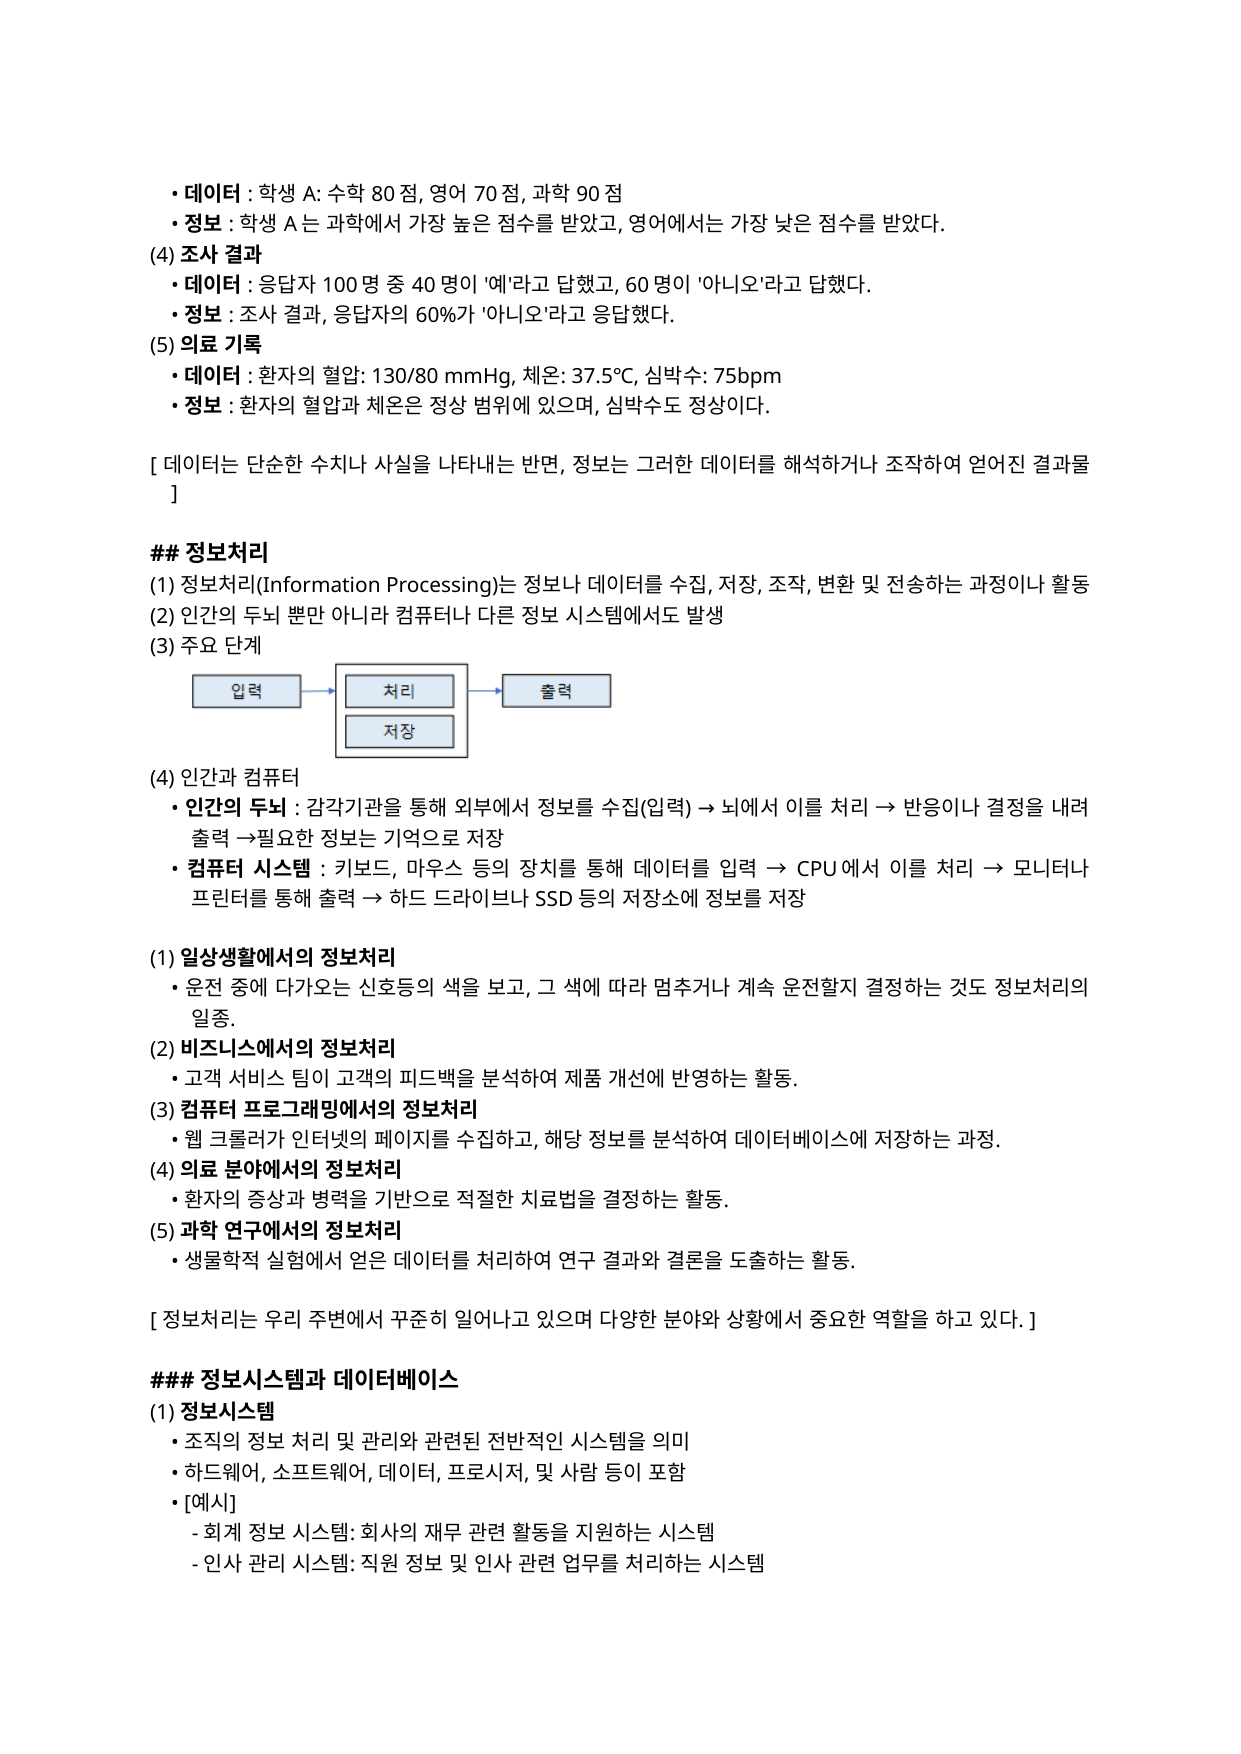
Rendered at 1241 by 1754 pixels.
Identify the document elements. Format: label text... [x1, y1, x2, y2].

text • 인간의 두뇌 : 감각기관을 통해 외부에서 정보를 수집(입력) → 뇌에서 이를 처리 → 반응이나 결정을 내려 출력 →필요한 정보는 기억으로 저장 [171, 792, 1090, 852]
text [ 정보처리는 우리 주변에서 꾸준히 일어나고 있으며 다양한 분야와 상황에서 중요한 역할을 하고 있다. ] [150, 1303, 1090, 1333]
text ## 정보처리 [150, 535, 1090, 569]
text (1) 정보시스템 [150, 1395, 1090, 1426]
text • 컴퓨터 시스템 : 키보드, 마우스 등의 장치를 통해 데이터를 입력 → CPU에서 이를 처리 → 모니터나 프린터를 통해 출력 → 하드 드라이브나 SSD 등의 저장소에 정보를 저장 [171, 852, 1090, 913]
text (2) 비즈니스에서의 정보처리 [150, 1032, 1090, 1062]
text (4) 조사 결과 [150, 238, 1090, 268]
picture [191, 659, 614, 762]
text (3) 주요 단계 [150, 629, 1090, 659]
text (4) 인간과 컴퓨터 [150, 761, 1090, 792]
text (5) 과학 연구에서의 정보처리 [150, 1214, 1090, 1244]
text • 정보 : 조사 결과, 응답자의 60%가 '아니오'라고 응답했다. [171, 298, 1090, 329]
text ### 정보시스템과 데이터베이스 [150, 1362, 1090, 1395]
text (2) 인간의 두뇌 뿐만 아니라 컴퓨터나 다른 정보 시스템에서도 발생 [150, 599, 1090, 629]
text - 회계 정보 시스템: 회사의 재무 관련 활동을 지원하는 시스템 [171, 1516, 1090, 1547]
text • 운전 중에 다가오는 신호등의 색을 보고, 그 색에 따라 멈추거나 계속 운전할지 결정하는 것도 정보처리의 일종. [171, 972, 1090, 1032]
text • 정보 : 학생 A는 과학에서 가장 높은 점수를 받았고, 영어에서는 가장 낮은 점수를 받았다. [171, 207, 1090, 238]
text • 데이터 : 환자의 혈압: 130/80 mmHg, 체온: 37.5℃, 심박수: 75bpm [171, 359, 1090, 389]
text (4) 의료 분야에서의 정보처리 [150, 1153, 1090, 1184]
text (3) 컴퓨터 프로그래밍에서의 정보처리 [150, 1093, 1090, 1123]
text • 정보 : 환자의 혈압과 체온은 정상 범위에 있으며, 심박수도 정상이다. [171, 389, 1090, 420]
text • 조직의 정보 처리 및 관리와 관련된 전반적인 시스템을 의미 [171, 1426, 1090, 1456]
text • 데이터 : 학생 A: 수학 80점, 영어 70점, 과학 90점 [171, 177, 1090, 207]
text • 생물학적 실험에서 얻은 데이터를 처리하여 연구 결과와 결론을 도출하는 활동. [171, 1244, 1090, 1275]
text (1) 정보처리(Information Processing)는 정보나 데이터를 수집, 저장, 조작, 변환 및 전송하는 과정이나 활동 [150, 569, 1090, 599]
text • 웹 크롤러가 인터넷의 페이지를 수집하고, 해당 정보를 분석하여 데이터베이스에 저장하는 과정. [171, 1123, 1090, 1153]
text • 하드웨어, 소프트웨어, 데이터, 프로시저, 및 사람 등이 포함 [171, 1456, 1090, 1486]
text • 환자의 증상과 병력을 기반으로 적절한 치료법을 결정하는 활동. [171, 1184, 1090, 1214]
text - 인사 관리 시스템: 직원 정보 및 인사 관련 업무를 처리하는 시스템 [192, 1547, 1090, 1577]
text • [예시] [171, 1486, 1090, 1516]
text • 고객 서비스 팀이 고객의 피드백을 분석하여 제품 개선에 반영하는 활동. [171, 1062, 1090, 1093]
text (1) 일상생활에서의 정보처리 [150, 941, 1090, 972]
text • 데이터 : 응답자 100명 중 40명이 '예'라고 답했고, 60명이 '아니오'라고 답했다. [171, 268, 1090, 298]
text (5) 의료 기록 [150, 329, 1090, 359]
text [ 데이터는 단순한 수치나 사실을 나타내는 반면, 정보는 그러한 데이터를 해석하거나 조작하여 얻어진 결과물 ] [150, 448, 1090, 507]
